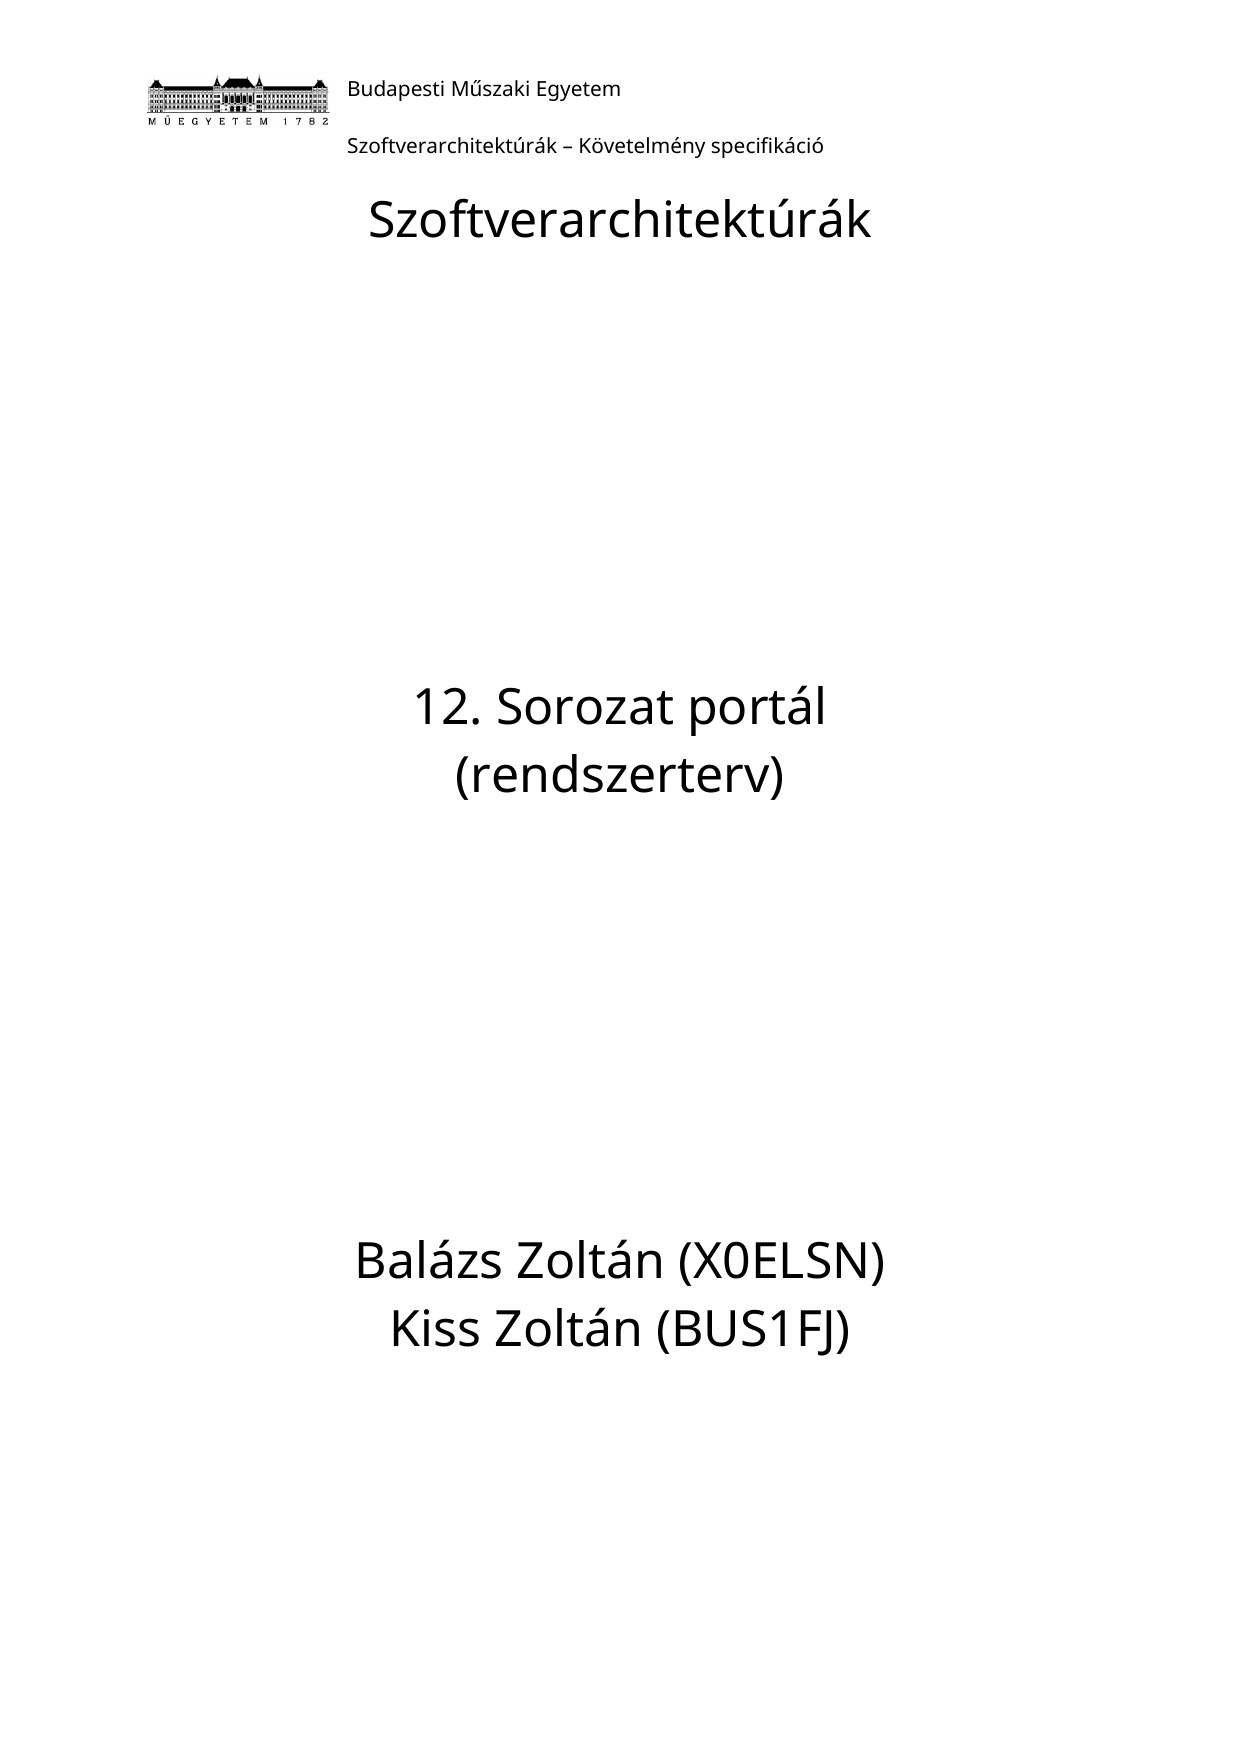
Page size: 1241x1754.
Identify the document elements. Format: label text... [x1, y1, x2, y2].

text Szoftverarchitektúrák [148, 184, 1092, 252]
picture [146, 73, 330, 125]
text 12. Sorozat portál (rendszerterv) [148, 671, 1092, 807]
text Balázs Zoltán (X0ELSN) Kiss Zoltán (BUS1FJ) [148, 1225, 1092, 1361]
